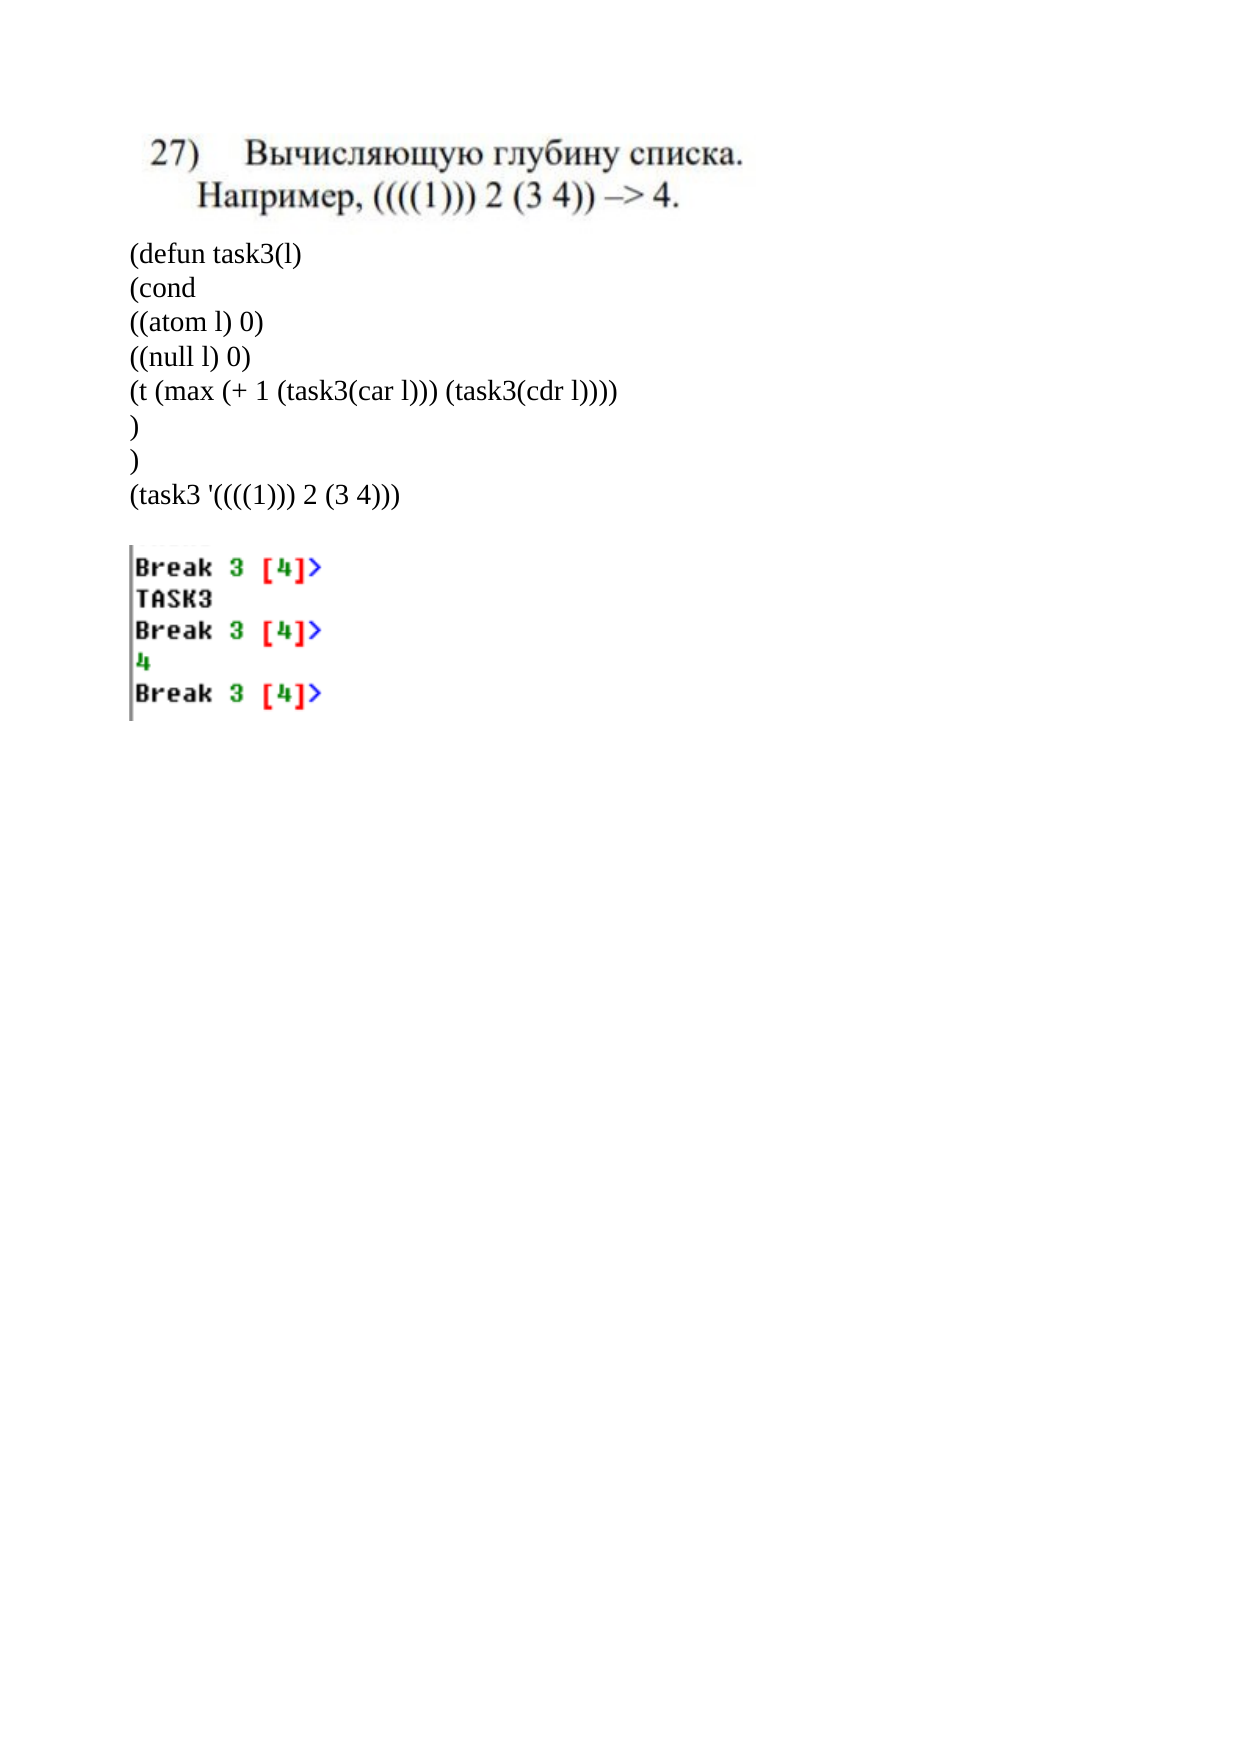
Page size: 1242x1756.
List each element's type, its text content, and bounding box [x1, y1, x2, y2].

text (task3 '((((1))) 2 (3 4))) [129, 477, 1171, 511]
text (t (max (+ 1 (task3(car l))) (task3(cdr l)))) [129, 373, 1171, 407]
text ) [129, 408, 1171, 442]
text (defun task3(l) (cond [129, 236, 304, 304]
text ) [129, 442, 1171, 476]
text ((null l) 0) [129, 339, 1171, 372]
picture [129, 545, 322, 721]
picture [141, 133, 757, 235]
text ((atom l) 0) [129, 304, 1171, 338]
